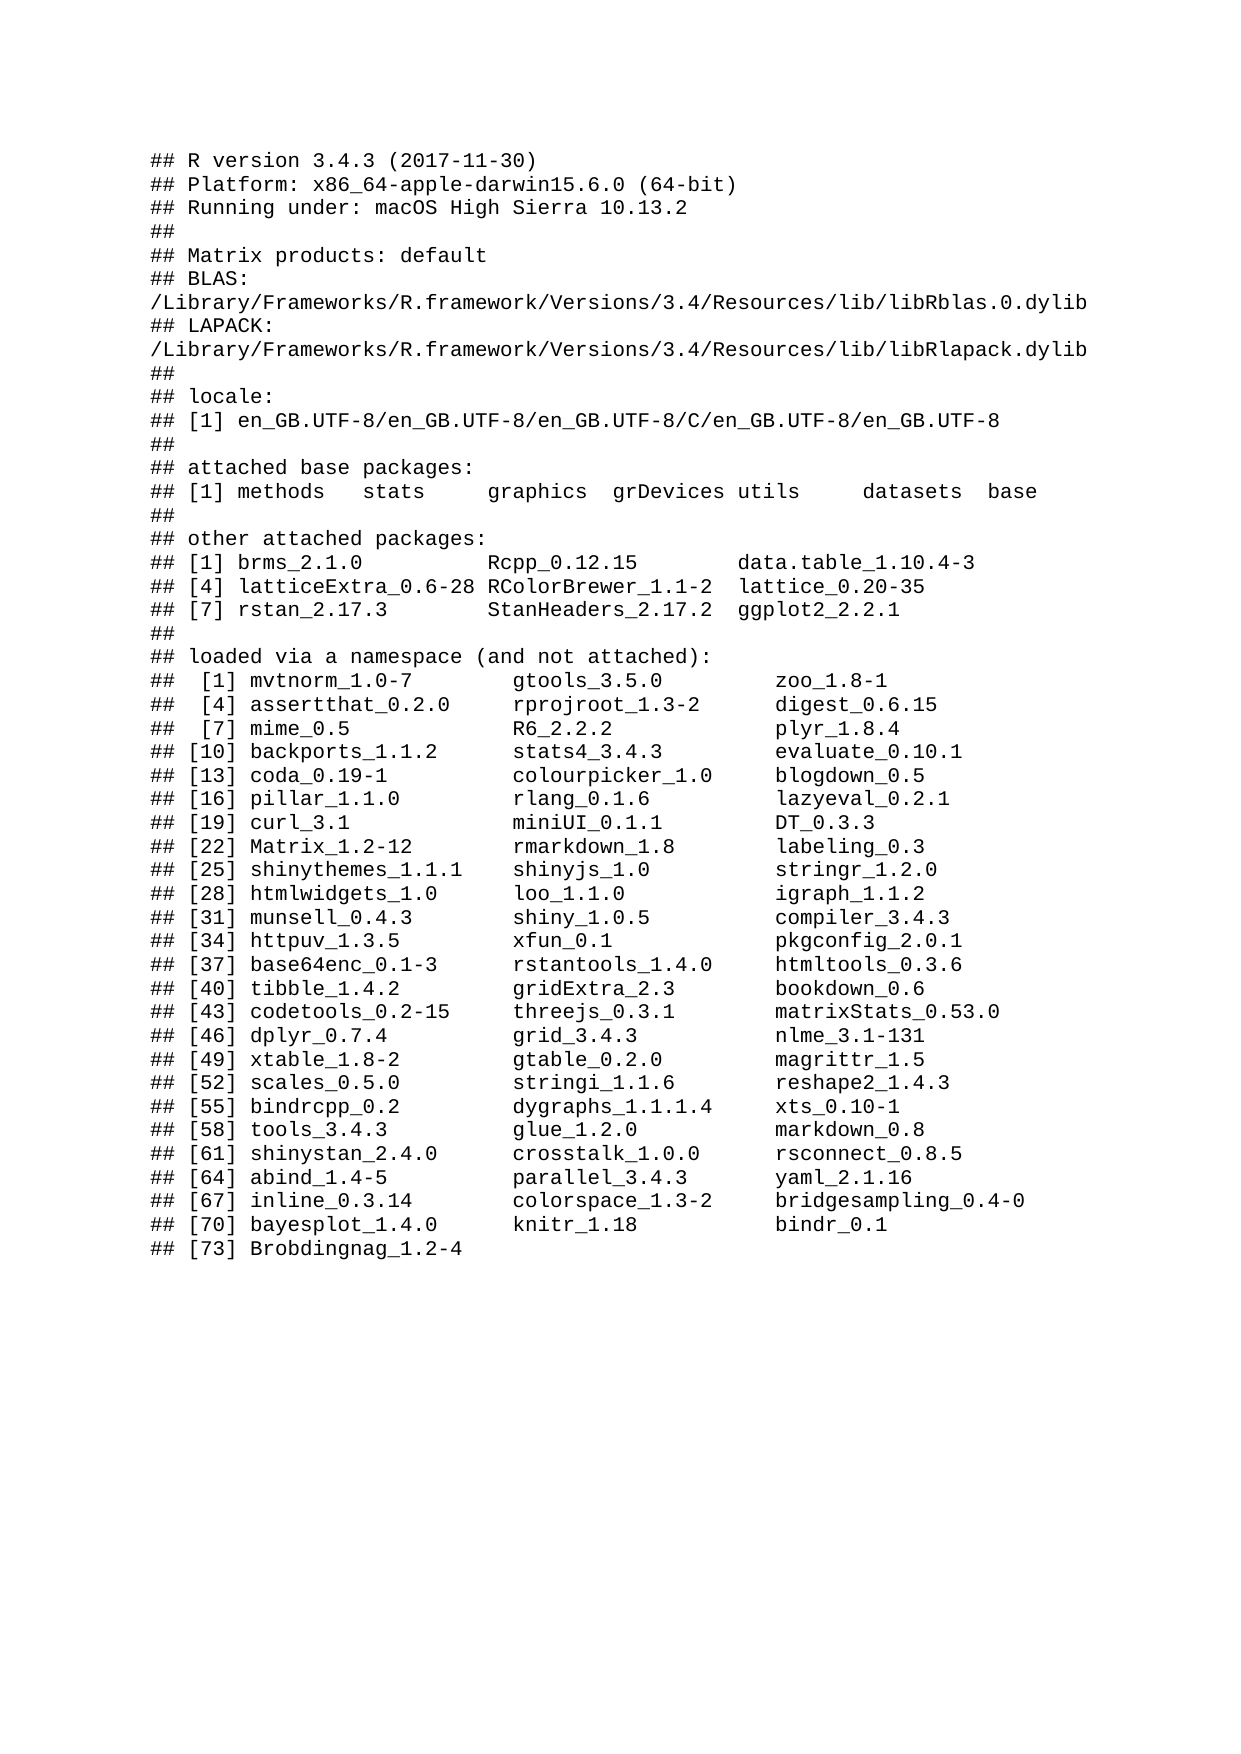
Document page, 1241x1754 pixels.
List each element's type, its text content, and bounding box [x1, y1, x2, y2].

text ## other attached packages: [150, 528, 1090, 552]
text ## [43] codetools_0.2-15 threejs_0.3.1 matrixStats_0.53.0 [150, 1001, 1090, 1025]
text ## [4] assertthat_0.2.0 rprojroot_1.3-2 digest_0.6.15 [150, 694, 1090, 717]
text ## [22] Matrix_1.2-12 rmarkdown_1.8 labeling_0.3 [150, 836, 1090, 859]
text ## [7] rstan_2.17.3 StanHeaders_2.17.2 ggplot2_2.2.1 [150, 599, 1090, 623]
text ## [40] tibble_1.4.2 gridExtra_2.3 bookdown_0.6 [150, 978, 1090, 1001]
text ## [16] pillar_1.1.0 rlang_0.1.6 lazyeval_0.2.1 [150, 788, 1090, 812]
text ## [52] scales_0.5.0 stringi_1.1.6 reshape2_1.4.3 [150, 1072, 1090, 1096]
text ## [150, 505, 1090, 528]
text ## [1] en_GB.UTF-8/en_GB.UTF-8/en_GB.UTF-8/C/en_GB.UTF-8/en_GB.UTF-8 [150, 410, 1090, 434]
text ## R version 3.4.3 (2017-11-30) [150, 150, 1090, 174]
text ## [150, 221, 1090, 244]
text ## [37] base64enc_0.1-3 rstantools_1.4.0 htmltools_0.3.6 [150, 954, 1090, 978]
text ## [1] mvtnorm_1.0-7 gtools_3.5.0 zoo_1.8-1 [150, 670, 1090, 694]
text ## [1] brms_2.1.0 Rcpp_0.12.15 data.table_1.10.4-3 [150, 552, 1090, 576]
text ## [67] inline_0.3.14 colorspace_1.3-2 bridgesampling_0.4-0 [150, 1190, 1090, 1214]
text ## Platform: x86_64-apple-darwin15.6.0 (64-bit) [150, 174, 1090, 197]
text ## [7] mime_0.5 R6_2.2.2 plyr_1.8.4 [150, 717, 1090, 741]
text ## [13] coda_0.19-1 colourpicker_1.0 blogdown_0.5 [150, 765, 1090, 788]
text ## [73] Brobdingnag_1.2-4 [150, 1238, 1090, 1261]
text ## [10] backports_1.1.2 stats4_3.4.3 evaluate_0.10.1 [150, 741, 1090, 765]
text ## [28] htmlwidgets_1.0 loo_1.1.0 igraph_1.1.2 [150, 883, 1090, 907]
text ## [61] shinystan_2.4.0 crosstalk_1.0.0 rsconnect_0.8.5 [150, 1143, 1090, 1167]
text ## [19] curl_3.1 miniUI_0.1.1 DT_0.3.3 [150, 812, 1090, 836]
text ## Running under: macOS High Sierra 10.13.2 [150, 197, 1090, 221]
text ## [58] tools_3.4.3 glue_1.2.0 markdown_0.8 [150, 1119, 1090, 1143]
text ## [1] methods stats graphics grDevices utils datasets base [150, 481, 1090, 505]
text ## [150, 623, 1090, 647]
text ## BLAS: /Library/Frameworks/R.framework/Versions/3.4/Resources/lib/libRblas.0.dylib [150, 268, 1090, 316]
text ## [55] bindrcpp_0.2 dygraphs_1.1.1.4 xts_0.10-1 [150, 1096, 1090, 1119]
text ## Matrix products: default [150, 244, 1090, 268]
text ## [150, 363, 1090, 386]
text ## [4] latticeExtra_0.6-28 RColorBrewer_1.1-2 lattice_0.20-35 [150, 576, 1090, 599]
text ## loaded via a namespace (and not attached): [150, 647, 1090, 670]
text ## [31] munsell_0.4.3 shiny_1.0.5 compiler_3.4.3 [150, 907, 1090, 930]
text ## [34] httpuv_1.3.5 xfun_0.1 pkgconfig_2.0.1 [150, 930, 1090, 954]
text ## [150, 434, 1090, 457]
text ## [49] xtable_1.8-2 gtable_0.2.0 magrittr_1.5 [150, 1048, 1090, 1072]
text ## LAPACK: /Library/Frameworks/R.framework/Versions/3.4/Resources/lib/libRlapack.dylib [150, 316, 1090, 363]
text ## [25] shinythemes_1.1.1 shinyjs_1.0 stringr_1.2.0 [150, 859, 1090, 883]
text ## attached base packages: [150, 457, 1090, 481]
text ## [46] dplyr_0.7.4 grid_3.4.3 nlme_3.1-131 [150, 1025, 1090, 1048]
text ## [64] abind_1.4-5 parallel_3.4.3 yaml_2.1.16 [150, 1167, 1090, 1190]
text ## locale: [150, 386, 1090, 410]
text ## [70] bayesplot_1.4.0 knitr_1.18 bindr_0.1 [150, 1214, 1090, 1238]
